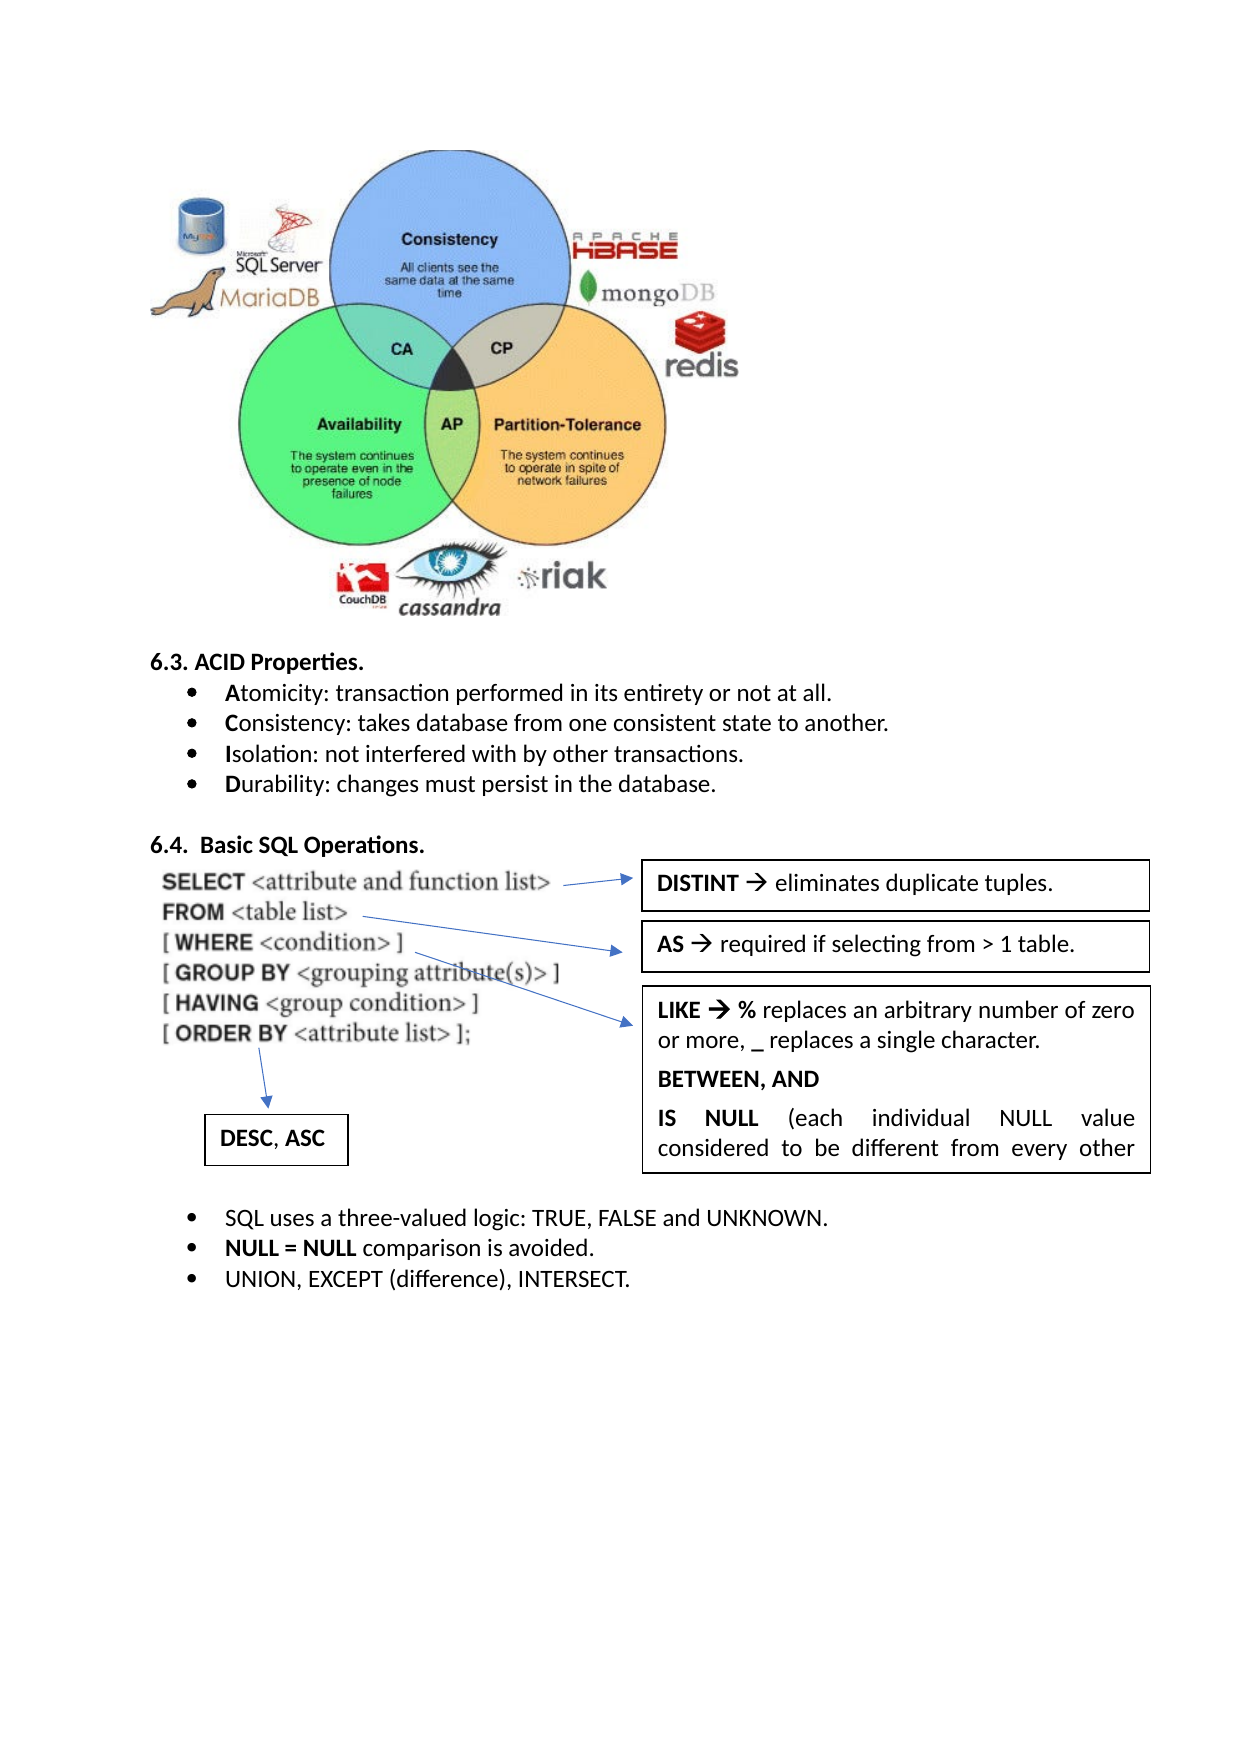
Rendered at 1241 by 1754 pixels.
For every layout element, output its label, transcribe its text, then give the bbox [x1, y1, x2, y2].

text 6.4. Basic SQL Operations. [150, 829, 1090, 860]
list Atomicity: transaction performed in its entirety or not at all. [187, 677, 1090, 707]
list Durability: changes must persist in the database. [187, 768, 1090, 799]
text 6.3. ACID Properties. [150, 646, 1090, 677]
list NULL = NULL comparison is avoided. [187, 1232, 1090, 1263]
picture [150, 150, 739, 616]
list UNION, EXCEPT (difference), INTERSECT. [187, 1263, 1090, 1293]
list Isolation: not interfered with by other transactions. [187, 738, 1090, 768]
list Consistency: takes database from one consistent state to another. [187, 707, 1090, 738]
list SQL uses a three-valued logic: TRUE, FALSE and UNKNOWN. [187, 1202, 1090, 1232]
picture [150, 868, 571, 1050]
